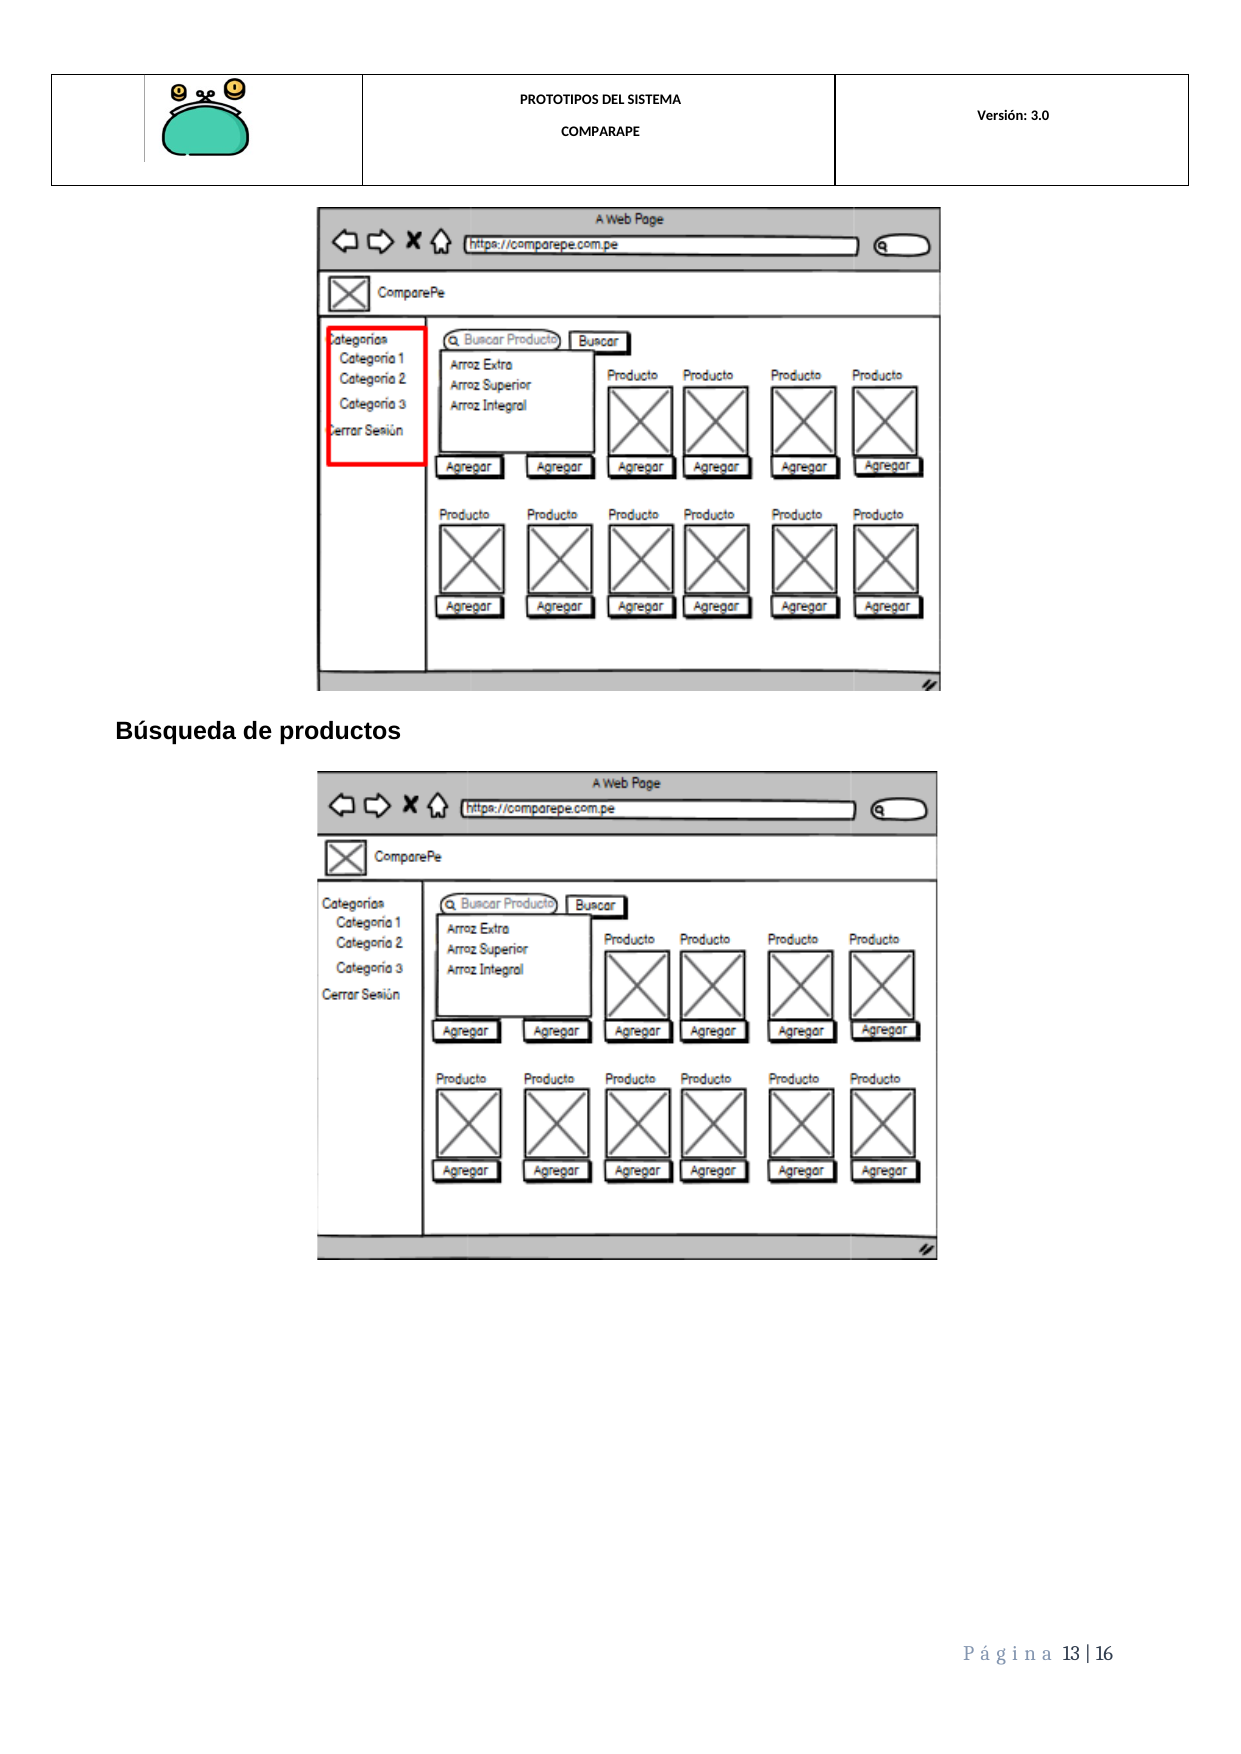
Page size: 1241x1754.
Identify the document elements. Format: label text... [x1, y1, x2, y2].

picture [314, 207, 941, 691]
text Búsqueda de productos [112, 716, 1140, 745]
picture [144, 74, 261, 162]
picture [317, 771, 938, 1260]
